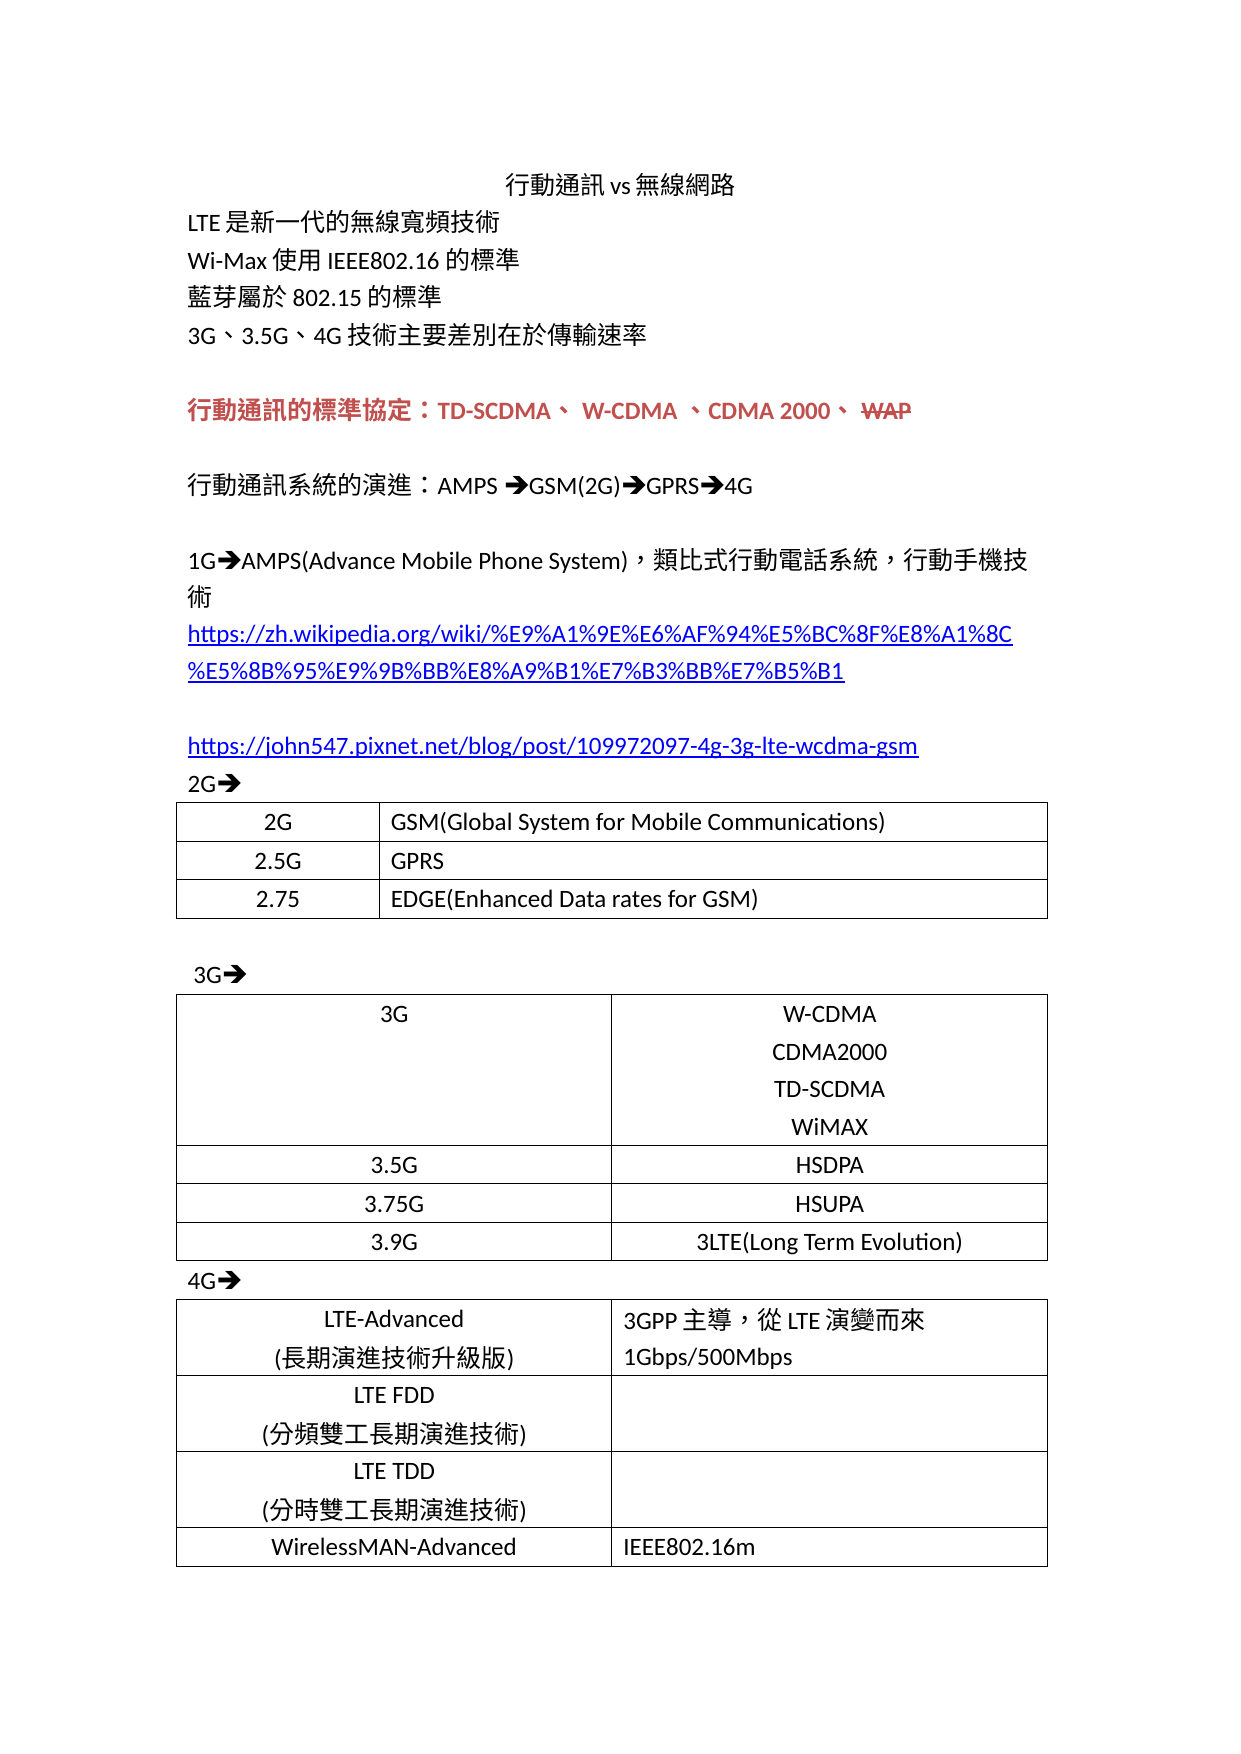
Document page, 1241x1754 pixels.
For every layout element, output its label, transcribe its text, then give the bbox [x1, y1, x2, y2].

table_header 3G [177, 995, 611, 1145]
text 藍芽屬於802.15的標準 [187, 277, 1053, 314]
table_cell HSUPA [612, 1184, 1047, 1222]
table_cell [612, 1528, 1047, 1566]
table_cell 2.5G [177, 842, 379, 879]
table_header 2G [177, 803, 379, 841]
table_cell [612, 1452, 1047, 1527]
text 行動通訊系統的演進：AMPS GSM(2G)GPRS4G [187, 464, 1053, 502]
table_cell EDGE(Enhanced Data rates for GSM) [380, 880, 1047, 918]
text 行動通訊的標準協定：TD-SCDMA、 W-CDMA 、CDMA 2000、 WAP [187, 389, 1053, 427]
text 2G [187, 764, 1053, 802]
text 3G、3.5G、4G技術主要差別在於傳輸速率 [187, 314, 1053, 352]
table_cell LTE TDD (分時雙工長期演進技術) [177, 1452, 611, 1527]
table_cell HSDPA [612, 1146, 1047, 1183]
table_cell 3.75G [177, 1184, 611, 1222]
table_header GSM(Global System for Mobile Communications) [380, 803, 1047, 841]
text 1GAMPS(Advance Mobile Phone System)，類比式行動電話系統，行動手機技術 [187, 539, 1053, 614]
table_cell 3.9G [177, 1223, 611, 1260]
table_cell GPRS [380, 842, 1047, 879]
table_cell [177, 1528, 611, 1566]
table_cell [612, 1376, 1047, 1451]
table_header 3GPP主導，從LTE演變而來 1Gbps/500Mbps [612, 1300, 1047, 1375]
text https://john547.pixnet.net/blog/post/109972097-4g-3g-lte-wcdma-gsm [187, 727, 1053, 764]
text 3G [187, 956, 1053, 994]
table_cell 3LTE(Long Term Evolution) [612, 1223, 1047, 1260]
table_cell 3.5G [177, 1146, 611, 1183]
text https://zh.wikipedia.org/wiki/%E9%A1%9E%E6%AF%94%E5%BC%8F%E8%A1%8C%E5%8B%95%E9%9B%BB%E8%A9%B1%E7%B3%BB%E7%B5%B1 [187, 614, 1053, 689]
text LTE是新一代的無線寬頻技術 [187, 202, 1053, 239]
table_header LTE-Advanced (長期演進技術升級版) [177, 1300, 611, 1375]
text 行動通訊vs無線網路 [187, 164, 1053, 202]
table_header W-CDMA CDMA2000 TD-SCDMA WiMAX [612, 995, 1047, 1145]
table_cell LTE FDD (分頻雙工長期演進技術) [177, 1376, 611, 1451]
text Wi-Max使用IEEE802.16的標準 [187, 239, 1053, 277]
text 4G [187, 1261, 1053, 1299]
table_cell 2.75 [177, 880, 379, 918]
